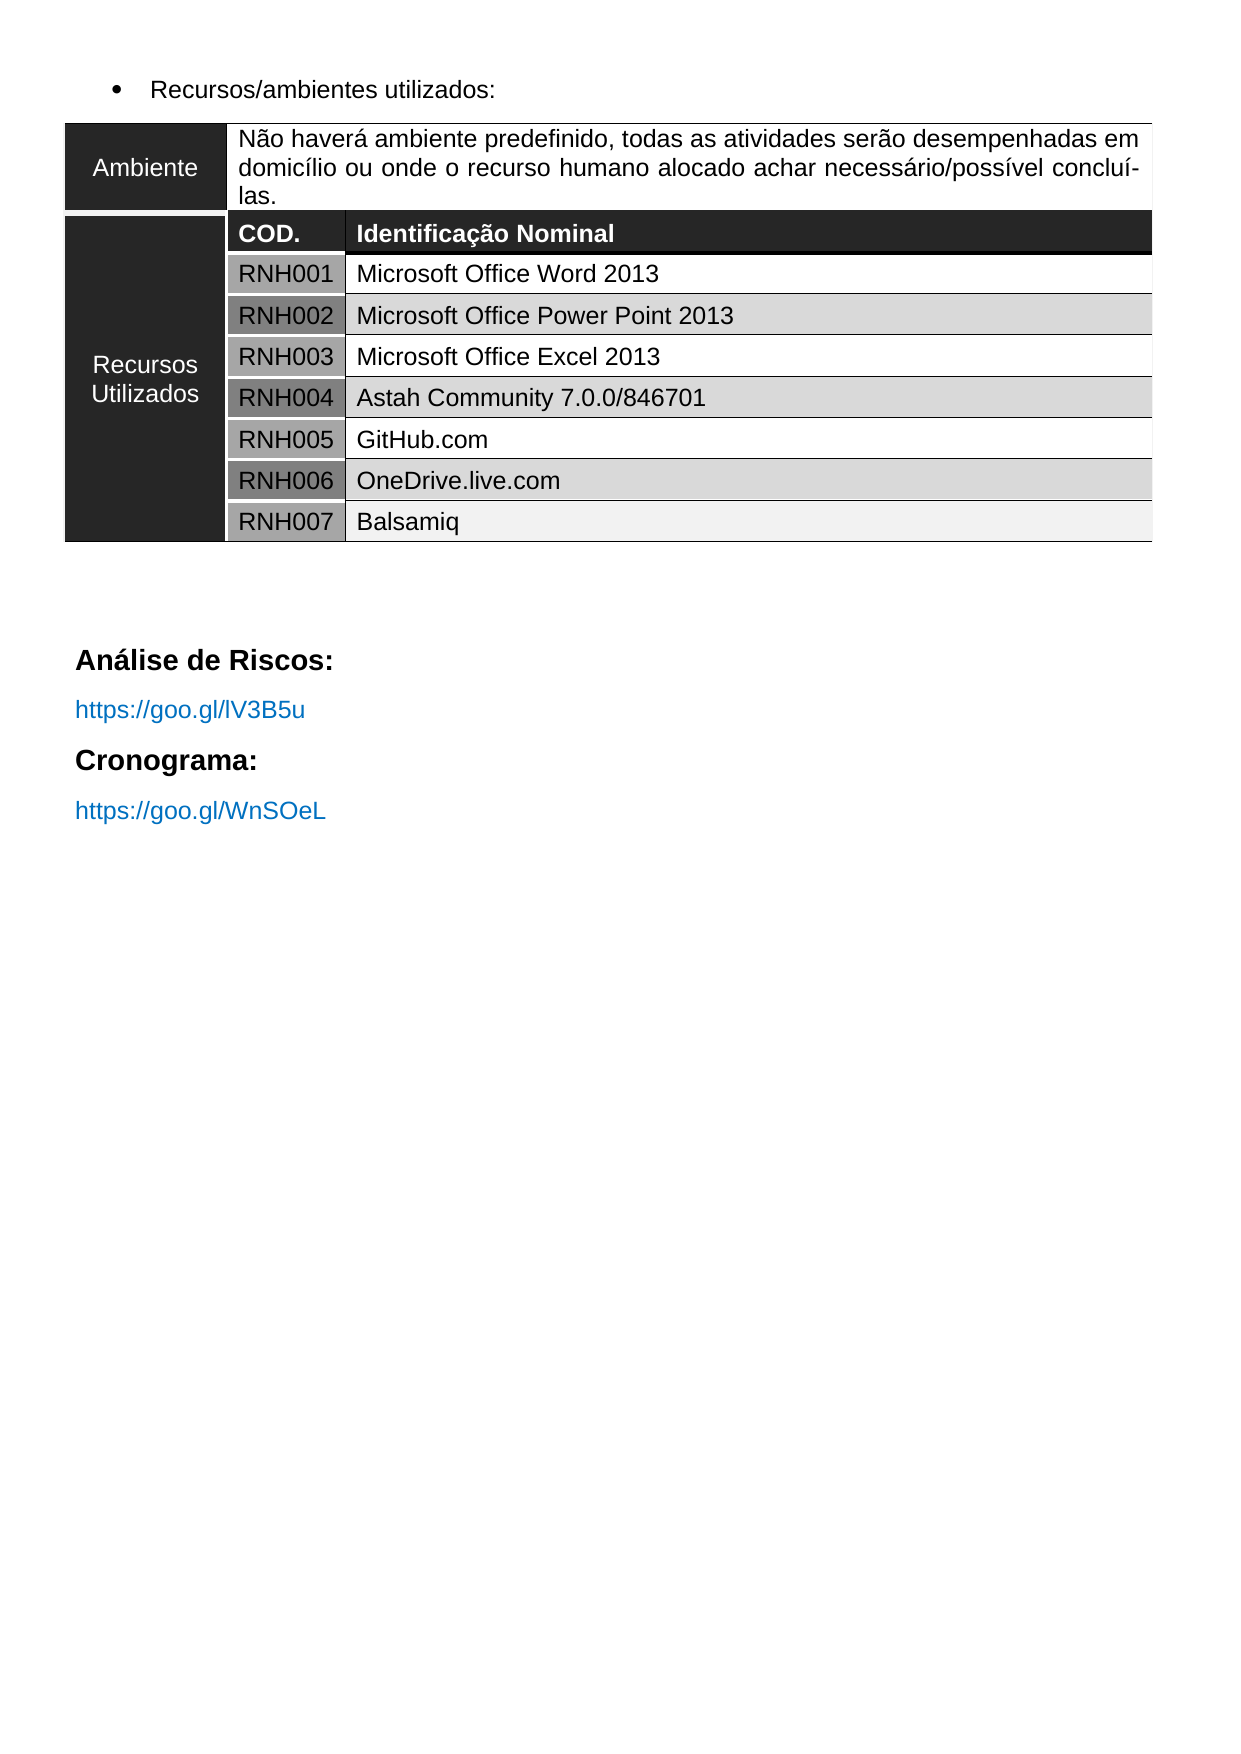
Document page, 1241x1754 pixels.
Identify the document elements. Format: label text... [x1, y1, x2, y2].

table_cell Recursos Utilizados [65, 216, 225, 541]
table_cell RNH004 [228, 379, 345, 417]
table_cell Microsoft Office Power Point 2013 [346, 294, 1152, 334]
text Cronograma: [75, 743, 1165, 777]
table_cell OneDrive.live.com [346, 459, 1152, 499]
table_cell RNH002 [228, 296, 345, 334]
text https://goo.gl/WnSOeL [75, 796, 1165, 824]
table_cell RNH001 [228, 255, 345, 293]
table_header Ambiente [65, 124, 226, 210]
table_cell Microsoft Office Word 2013 [346, 255, 1152, 293]
text https://goo.gl/lV3B5u [75, 695, 1165, 724]
table_cell RNH003 [228, 337, 345, 376]
table_cell GitHub.com [346, 418, 1152, 458]
table_cell Balsamiq [346, 501, 1152, 541]
table_cell RNH006 [228, 461, 345, 499]
list Recursos/ambientes utilizados: [112, 75, 1165, 104]
table_cell Astah Community 7.0.0/846701 [346, 377, 1152, 417]
table_cell COD. [228, 216, 345, 251]
table_cell RNH005 [228, 420, 345, 458]
table_header Não haverá ambiente predefinido, todas as atividades serão desempenhadas em domicílio ou onde o recurso humano alocado achar necessário/possível concluí-las. [227, 124, 1152, 210]
table_cell RNH007 [228, 503, 345, 541]
table_cell Identificação Nominal [346, 216, 1152, 251]
text Análise de Riscos: [75, 642, 1165, 676]
table_cell Microsoft Office Excel 2013 [346, 335, 1152, 376]
